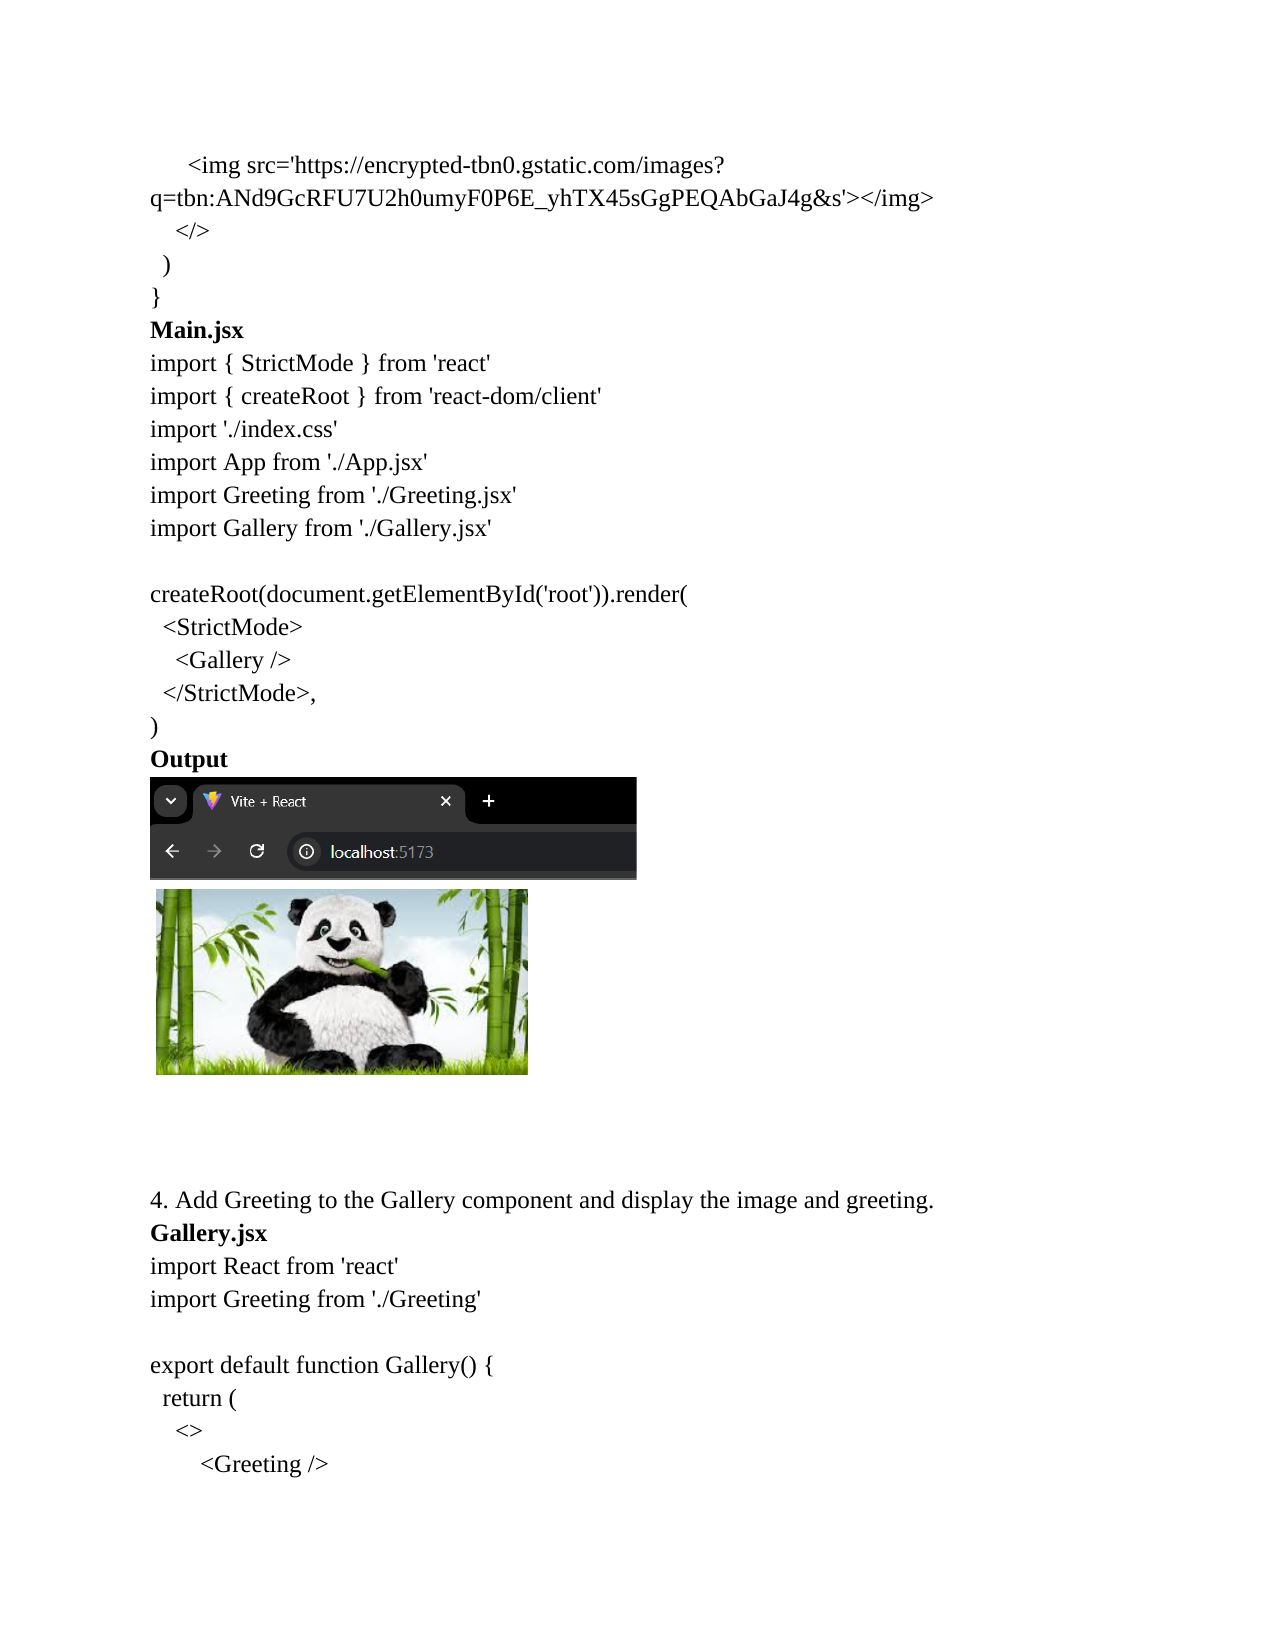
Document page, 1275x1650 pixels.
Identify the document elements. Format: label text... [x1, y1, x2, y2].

text <img src='https://encrypted-tbn0.gstatic.com/images?q=tbn:ANd9GcRFU7U2h0umyF0P6E_yhTX45sGgPEQAbGaJ4g&s'></img> [150, 150, 1125, 212]
text Main.jsx [150, 315, 1125, 344]
text } [150, 282, 1125, 311]
text <StrictMode> [150, 612, 1125, 641]
text <Greeting /> [150, 1449, 1125, 1478]
picture [150, 777, 637, 1149]
text Gallery.jsx [150, 1218, 1125, 1247]
text 4. Add Greeting to the Gallery component and display the image and greeting. [150, 1185, 1125, 1214]
text </StrictMode>, [150, 678, 1125, 707]
text import './index.css' [150, 414, 1125, 443]
text ) [150, 249, 1125, 278]
text import Gallery from './Gallery.jsx' [150, 513, 1125, 542]
text export default function Gallery() { [150, 1350, 1125, 1379]
text import React from 'react' [150, 1251, 1125, 1280]
text import App from './App.jsx' [150, 447, 1125, 476]
text Output [150, 744, 1125, 773]
text import Greeting from './Greeting' [150, 1284, 1125, 1313]
text </> [150, 216, 1125, 245]
text import { createRoot } from 'react-dom/client' [150, 381, 1125, 410]
text <> [150, 1416, 1125, 1445]
text <Gallery /> [150, 645, 1125, 674]
text import { StrictMode } from 'react' [150, 348, 1125, 377]
text import Greeting from './Greeting.jsx' [150, 480, 1125, 509]
text return ( [150, 1383, 1125, 1412]
text ) [150, 711, 1125, 740]
text createRoot(document.getElementById('root')).render( [150, 579, 1125, 608]
